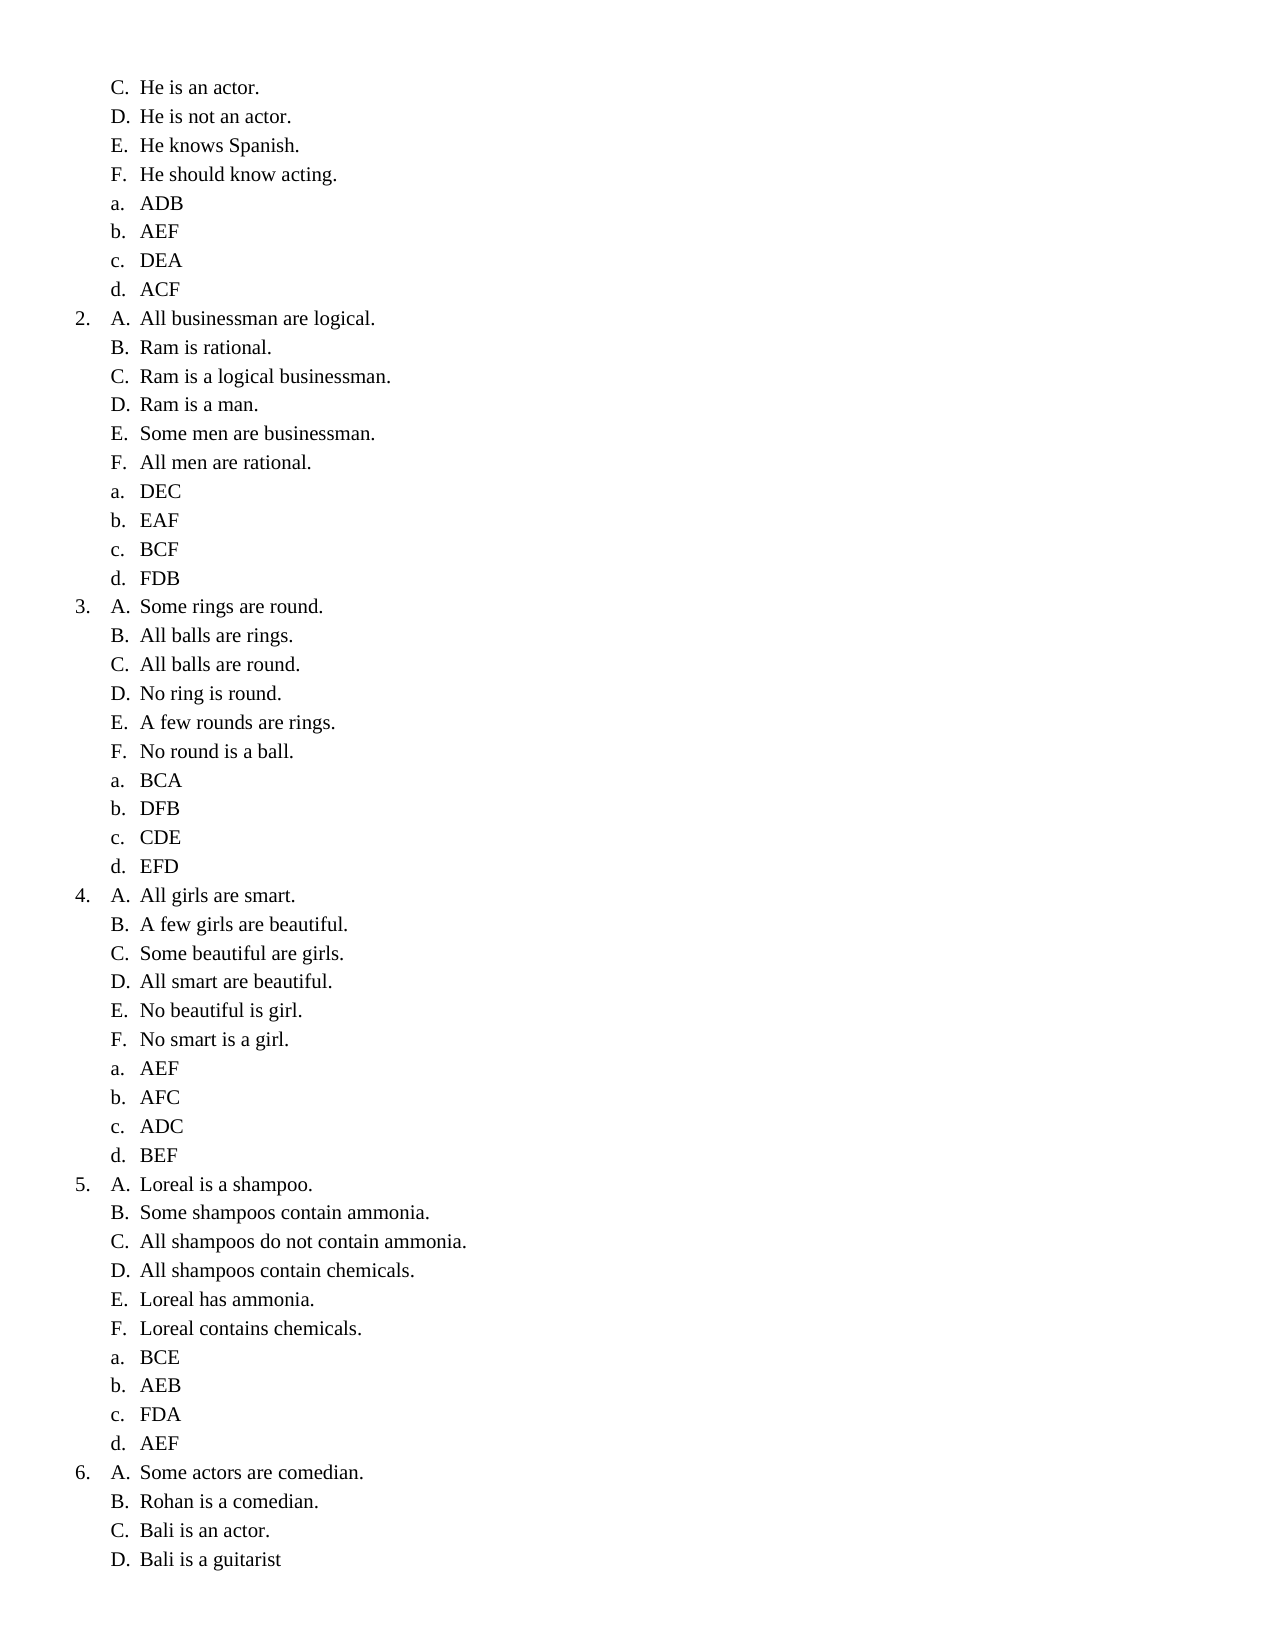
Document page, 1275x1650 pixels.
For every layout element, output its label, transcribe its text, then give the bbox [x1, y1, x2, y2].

text C. All shampoos do not contain ammonia. [75, 1229, 1200, 1253]
text C. Bali is an actor. [75, 1518, 1200, 1542]
text 2. A. All businessman are logical. [75, 306, 1200, 330]
text C. Some beautiful are girls. [75, 941, 1200, 965]
text b. AEF [75, 219, 1200, 243]
text a. BCA [75, 767, 1200, 792]
text d. EFD [75, 854, 1200, 878]
text c. FDA [75, 1402, 1200, 1426]
text c. DEA [75, 248, 1200, 272]
text B. Rohan is a comedian. [75, 1489, 1200, 1513]
text C. Ram is a logical businessman. [75, 363, 1200, 388]
text B. Ram is rational. [75, 335, 1200, 359]
text E. Loreal has ammonia. [75, 1287, 1200, 1311]
text b. AFC [75, 1085, 1200, 1109]
text a. BCE [75, 1344, 1200, 1369]
text d. BEF [75, 1143, 1200, 1167]
text D. No ring is round. [75, 681, 1200, 705]
text D. Ram is a man. [75, 392, 1200, 416]
text E. He knows Spanish. [75, 133, 1200, 157]
text 3. A. Some rings are round. [75, 594, 1200, 618]
text a. DEC [75, 479, 1200, 503]
text B. All balls are rings. [75, 623, 1200, 647]
text 4. A. All girls are smart. [75, 883, 1200, 907]
text c. CDE [75, 825, 1200, 849]
text 6. A. Some actors are comedian. [75, 1460, 1200, 1484]
text D. All shampoos contain chemicals. [75, 1258, 1200, 1282]
text B. A few girls are beautiful. [75, 912, 1200, 936]
text C. All balls are round. [75, 652, 1200, 676]
text D. Bali is a guitarist [75, 1547, 1200, 1571]
text F. No smart is a girl. [75, 1027, 1200, 1051]
text b. EAF [75, 508, 1200, 532]
text a. AEF [75, 1056, 1200, 1080]
text 5. A. Loreal is a shampoo. [75, 1171, 1200, 1196]
text B. Some shampoos contain ammonia. [75, 1200, 1200, 1224]
text b. AEB [75, 1373, 1200, 1397]
text d. FDB [75, 566, 1200, 589]
text F. No round is a ball. [75, 739, 1200, 763]
text d. AEF [75, 1431, 1200, 1455]
text E. No beautiful is girl. [75, 998, 1200, 1022]
text D. He is not an actor. [75, 104, 1200, 128]
text E. Some men are businessman. [75, 421, 1200, 445]
text c. BCF [75, 537, 1200, 561]
text a. ADB [75, 190, 1200, 214]
text b. DFB [75, 796, 1200, 820]
text F. He should know acting. [75, 162, 1200, 186]
text c. ADC [75, 1114, 1200, 1138]
text F. Loreal contains chemicals. [75, 1316, 1200, 1340]
text E. A few rounds are rings. [75, 710, 1200, 734]
text F. All men are rational. [75, 450, 1200, 474]
text D. All smart are beautiful. [75, 969, 1200, 993]
text C. He is an actor. [75, 75, 1200, 99]
text d. ACF [75, 277, 1200, 301]
